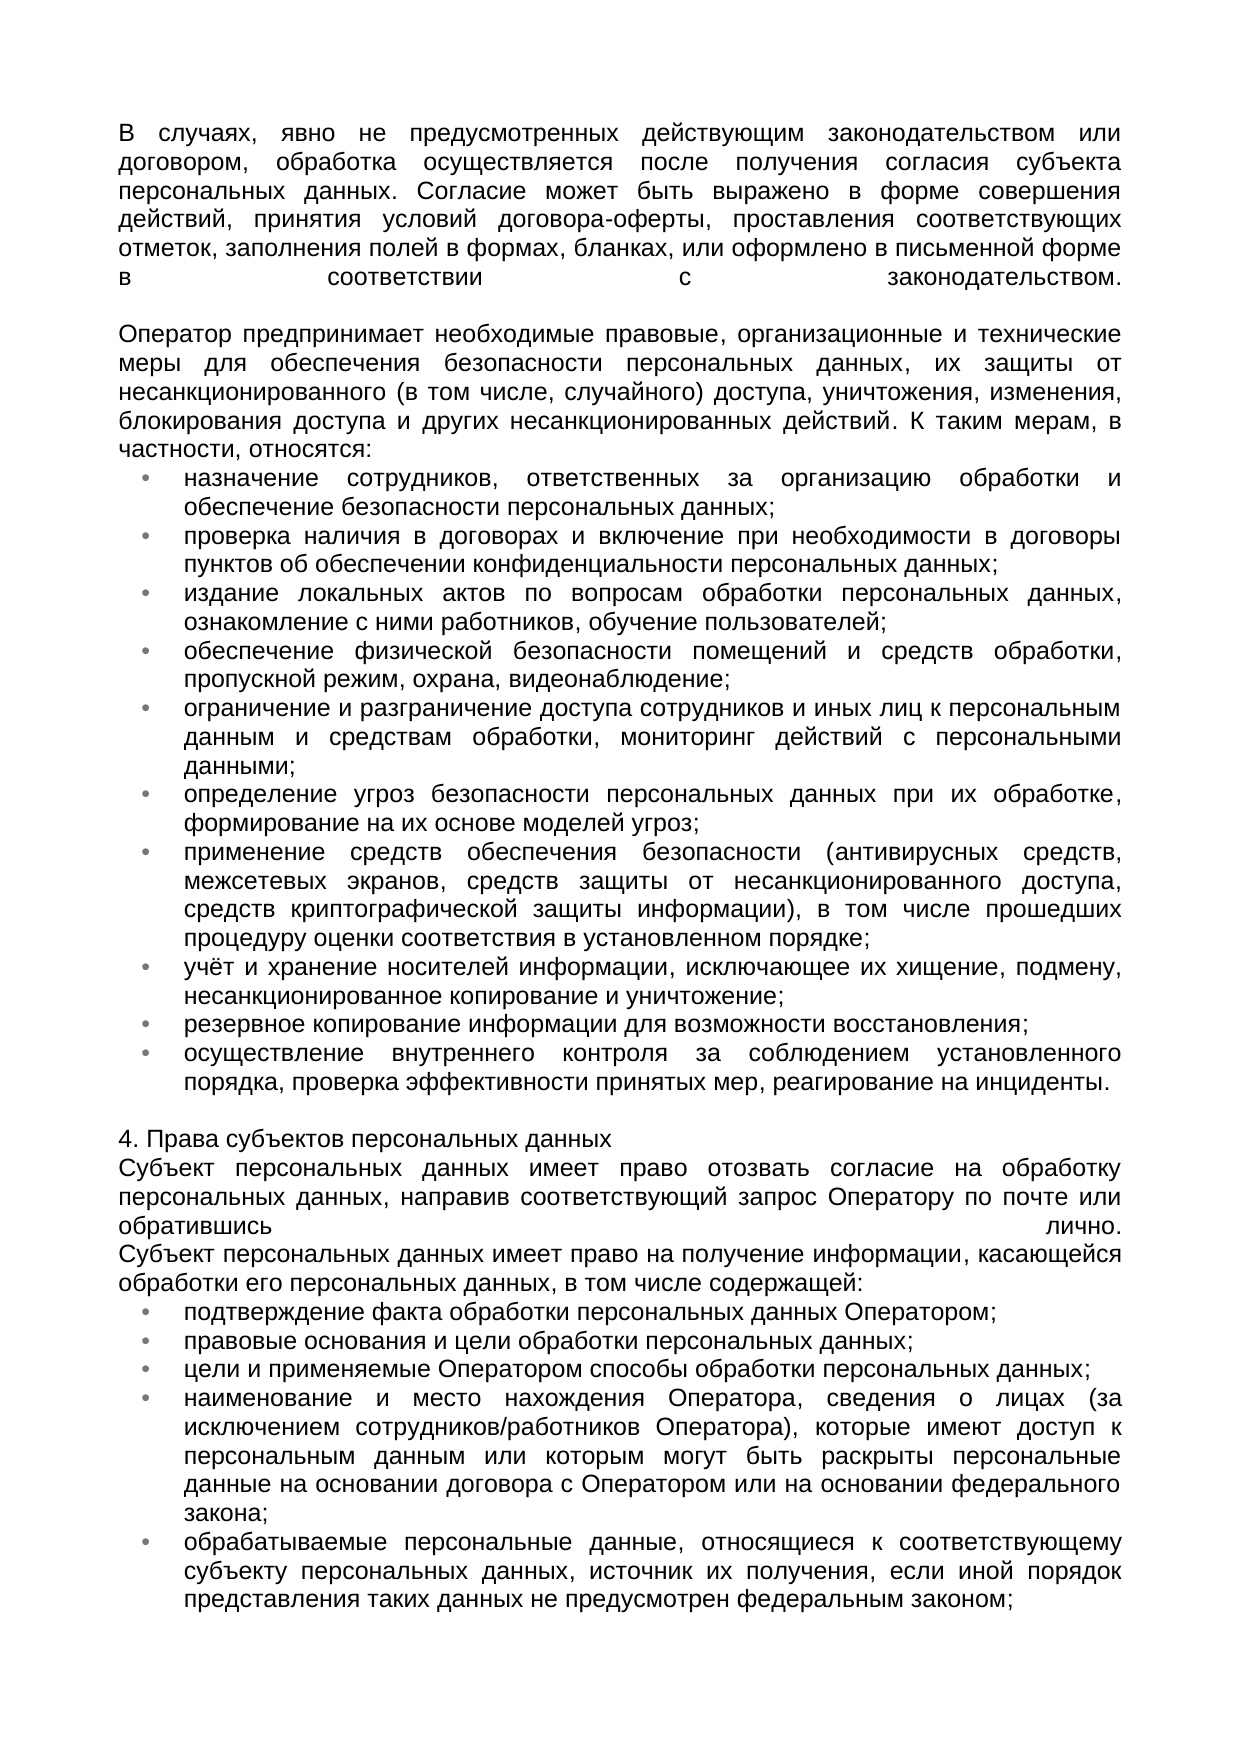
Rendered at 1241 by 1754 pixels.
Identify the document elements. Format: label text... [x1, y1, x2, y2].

list ограничение и разграничение доступа сотрудников и иных лиц к персональным данным и средствам обработки, мониторинг действий с персональными данными; [141, 693, 1122, 779]
list осуществление внутреннего контроля за соблюдением установленного порядка, проверка эффективности принятых мер, реагирование на инциденты. [141, 1038, 1122, 1096]
list проверка наличия в договорах и включение при необходимости в договоры пунктов об обеспечении конфиденциальности персональных данных; [141, 521, 1122, 578]
text Субъект персональных данных имеет право отозвать согласие на обработку персональных данных, направив соответствующий запрос Оператору по почте или обратившись лично. Субъект персональных данных имеет право на получение информации, касающейся обработки его персональных данных, в том числе содержащей: [118, 1153, 1122, 1297]
text 4. Права субъектов персональных данных [118, 1096, 1122, 1153]
list назначение сотрудников, ответственных за организацию обработки и обеспечение безопасности персональных данных; [141, 463, 1122, 521]
list издание локальных актов по вопросам обработки персональных данных, ознакомление с ними работников, обучение пользователей; [141, 578, 1122, 636]
list подтверждение факта обработки персональных данных Оператором; [141, 1297, 1122, 1326]
list обеспечение физической безопасности помещений и средств обработки, пропускной режим, охрана, видеонаблюдение; [141, 636, 1122, 693]
list резервное копирование информации для возможности восстановления; [141, 1009, 1122, 1038]
list применение средств обеспечения безопасности (антивирусных средств, межсетевых экранов, средств защиты от несанкционированного доступа, средств криптографической защиты информации), в том числе прошедших процедуру оценки соответствия в установленном порядке; [141, 837, 1122, 952]
list учёт и хранение носителей информации, исключающее их хищение, подмену, несанкционированное копирование и уничтожение; [141, 952, 1122, 1009]
list обрабатываемые персональные данные, относящиеся к соответствующему субъекту персональных данных, источник их получения, если иной порядок представления таких данных не предусмотрен федеральным законом; [141, 1527, 1122, 1613]
list цели и применяемые Оператором способы обработки персональных данных; [141, 1354, 1122, 1383]
list правовые основания и цели обработки персональных данных; [141, 1326, 1122, 1354]
list наименование и место нахождения Оператора, сведения о лицах (за исключением сотрудников/работников Оператора), которые имеют доступ к персональным данным или которым могут быть раскрыты персональные данные на основании договора с Оператором или на основании федерального закона; [141, 1383, 1122, 1527]
list определение угроз безопасности персональных данных при их обработке, формирование на их основе моделей угроз; [141, 779, 1122, 837]
text В случаях, явно не предусмотренных действующим законодательством или договором, обработка осуществляется после получения согласия субъекта персональных данных. Согласие может быть выражено в форме совершения действий, принятия условий договора-оферты, проставления соответствующих отметок, заполнения полей в формах, бланках, или оформлено в письменной форме в соответствии с законодательством. Оператор предпринимает необходимые правовые, организационные и технические меры для обеспечения безопасности персональных данных, их защиты от несанкционированного (в том числе, случайного) доступа, уничтожения, изменения, блокирования доступа и других несанкционированных действий. К таким мерам, в частности, относятся: [118, 118, 1122, 463]
